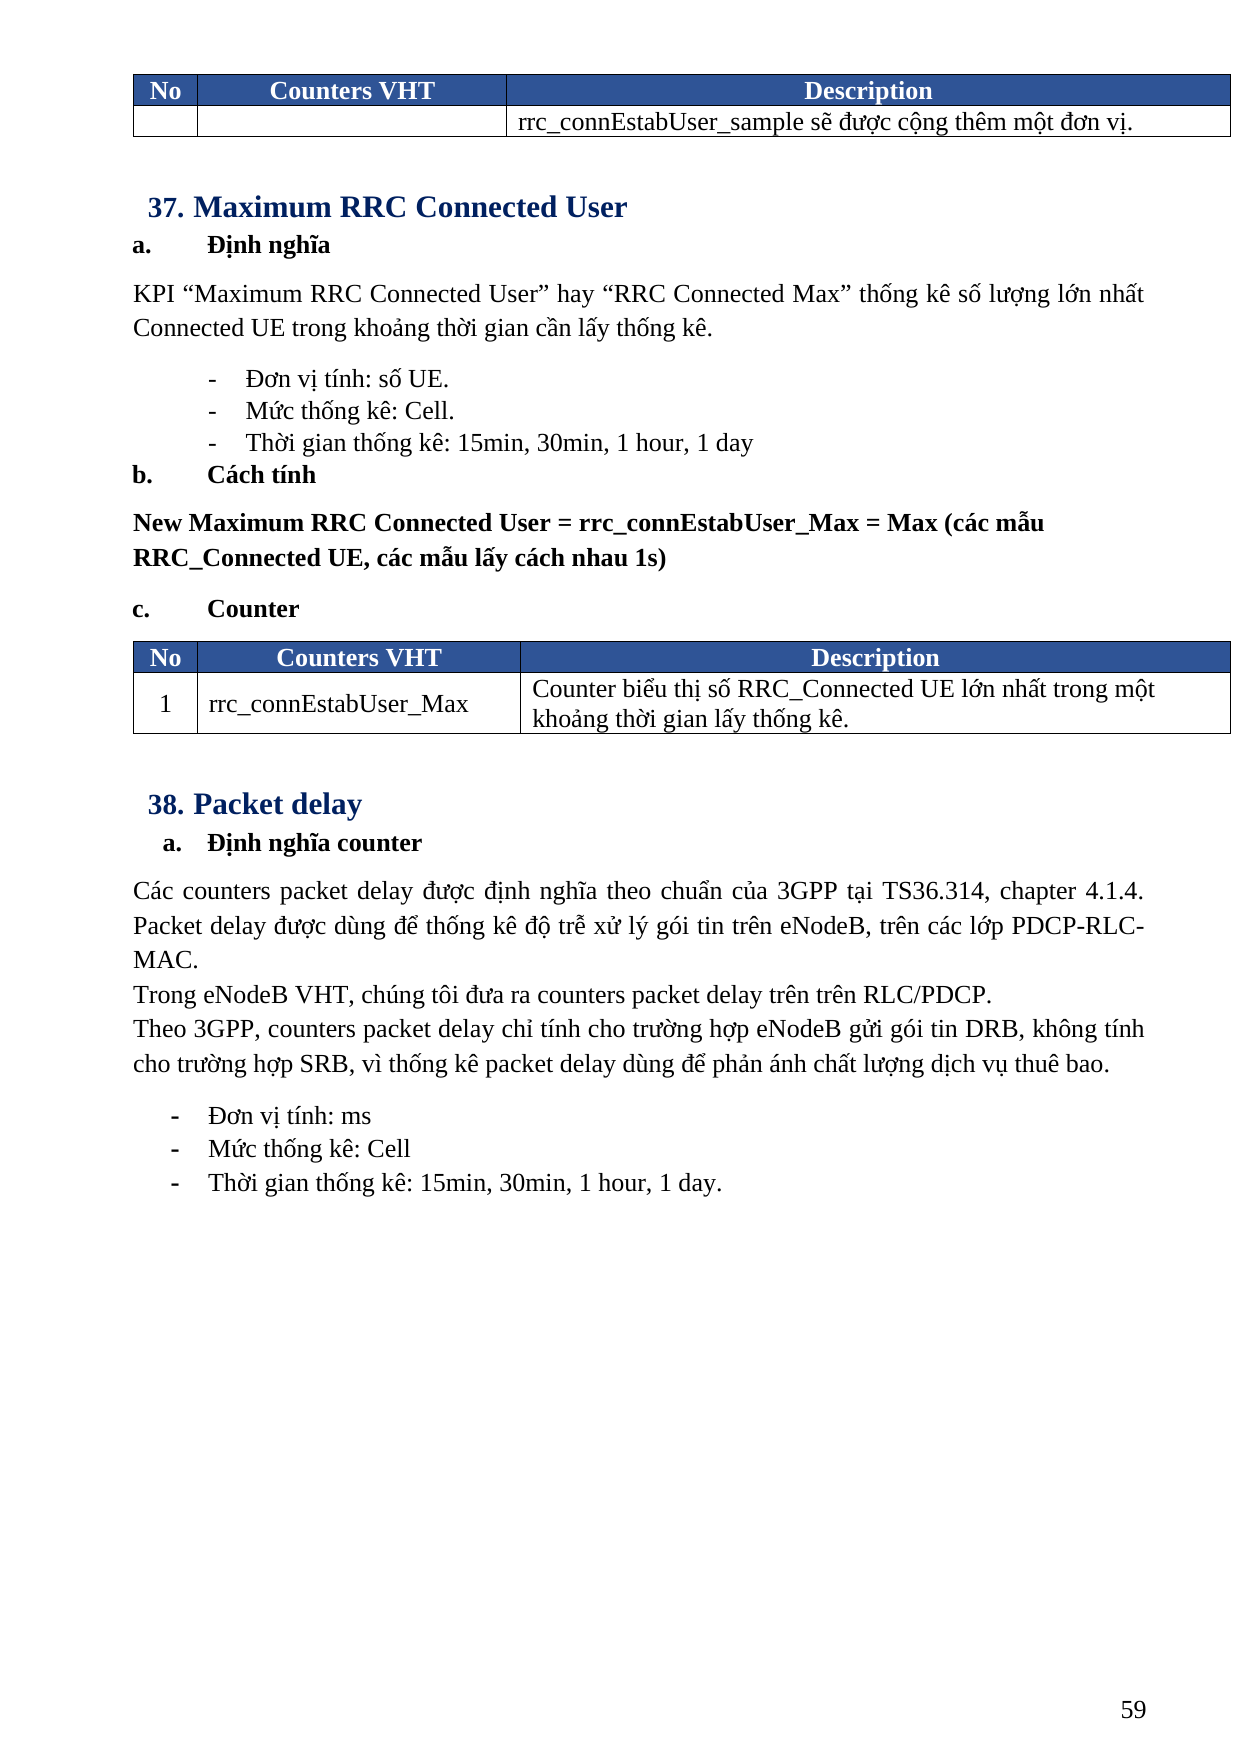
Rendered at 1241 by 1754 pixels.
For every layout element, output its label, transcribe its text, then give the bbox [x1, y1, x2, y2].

text New Maximum RRC Connected User = rrc_connEstabUser_Max = Max (các mẫu RRC_Connected UE, các mẫu lấy cách nhau 1s) [133, 507, 1146, 572]
text Trong eNodeB VHT, chúng tôi đưa ra counters packet delay trên trên RLC/PDCP. [133, 979, 1146, 1009]
list Thời gian thống kê: 15min, 30min, 1 hour, 1 day. [170, 1166, 1146, 1197]
subtitle Packet delay [148, 786, 1146, 821]
table_header Description [521, 642, 1230, 672]
list Mức thống kê: Cell [170, 1132, 1146, 1163]
list Đơn vị tính: số UE. [208, 363, 1146, 393]
table_cell 1 [134, 673, 197, 733]
list Định nghĩa [132, 229, 1146, 259]
list Thời gian thống kê: 15min, 30min, 1 hour, 1 day [208, 427, 1146, 457]
table_cell 2 [134, 106, 197, 136]
subtitle Maximum RRC Connected User [148, 188, 1146, 224]
table_header No [134, 75, 197, 105]
table_header Description [507, 75, 1230, 105]
table_header Counters VHT [198, 75, 506, 105]
list Mức thống kê: Cell. [208, 395, 1146, 425]
list Counter [132, 593, 1146, 623]
table_cell Counter biểu thị số RRC_Connected UE lớn nhất trong một khoảng thời gian lấy thống kê. [521, 673, 1230, 733]
table_cell rrc_connEstabUser_Max [198, 673, 520, 733]
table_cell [198, 106, 506, 136]
text Các counters packet delay được định nghĩa theo chuẩn của 3GPP tại TS36.314, chapter 4.1.4. Packet delay được dùng để thống kê độ trễ xử lý gói tin trên eNodeB, trên các lớp PDCP-RLC-MAC. [133, 875, 1146, 974]
list Cách tính [132, 459, 1146, 489]
list Định nghĩa counter [162, 827, 1146, 857]
list Đơn vị tính: ms [170, 1099, 1146, 1130]
table_header No [134, 642, 197, 672]
text KPI “Maximum RRC Connected User” hay “RRC Connected Max” thống kê số lượng lớn nhất Connected UE trong khoảng thời gian cần lấy thống kê. [133, 278, 1146, 342]
text Theo 3GPP, counters packet delay chỉ tính cho trường hợp eNodeB gửi gói tin DRB, không tính cho trường hợp SRB, vì thống kê packet delay dùng để phản ánh chất lượng dịch vụ thuê bao. [133, 1013, 1146, 1078]
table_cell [507, 106, 1230, 136]
table_header Counters VHT [198, 642, 520, 672]
